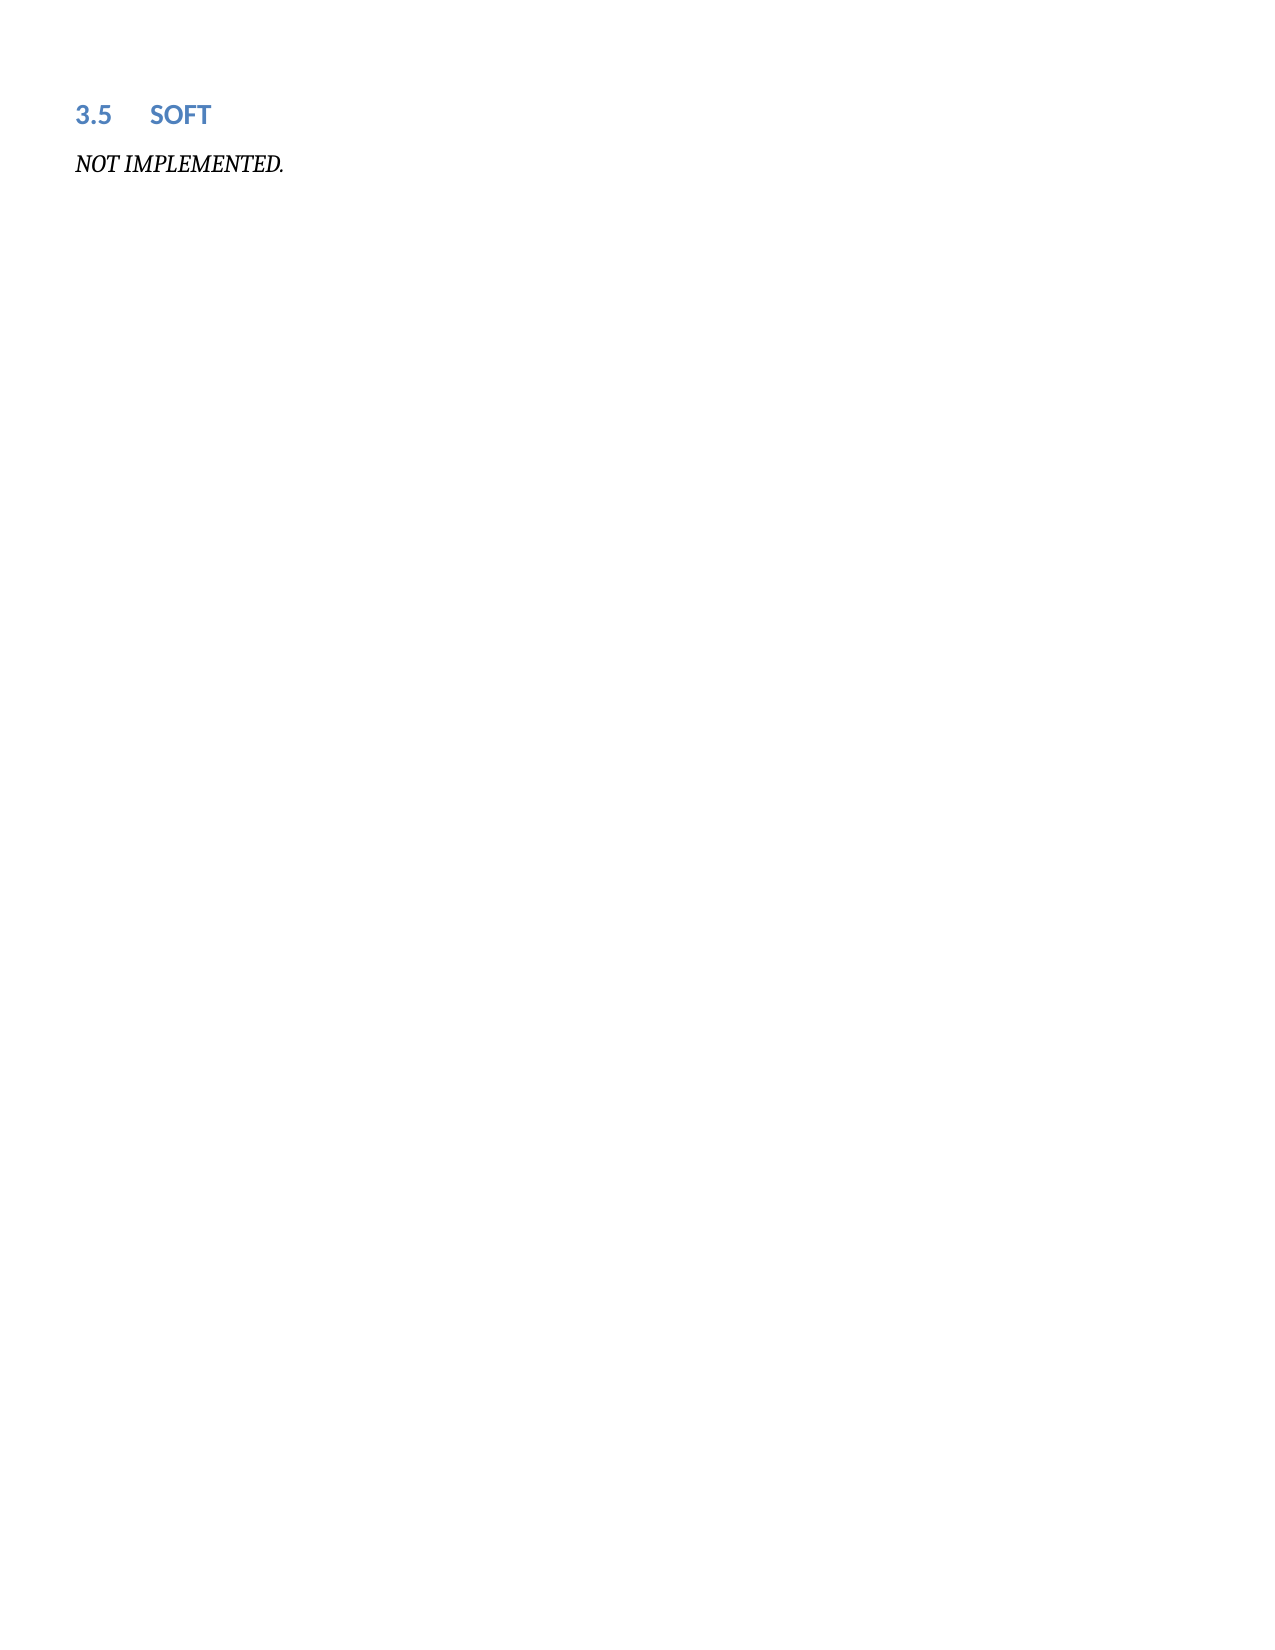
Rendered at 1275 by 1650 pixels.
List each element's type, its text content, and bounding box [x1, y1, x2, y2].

subtitle 3.5 SOFT [75, 96, 1200, 131]
text NOT IMPLEMENTED. [75, 150, 1200, 179]
